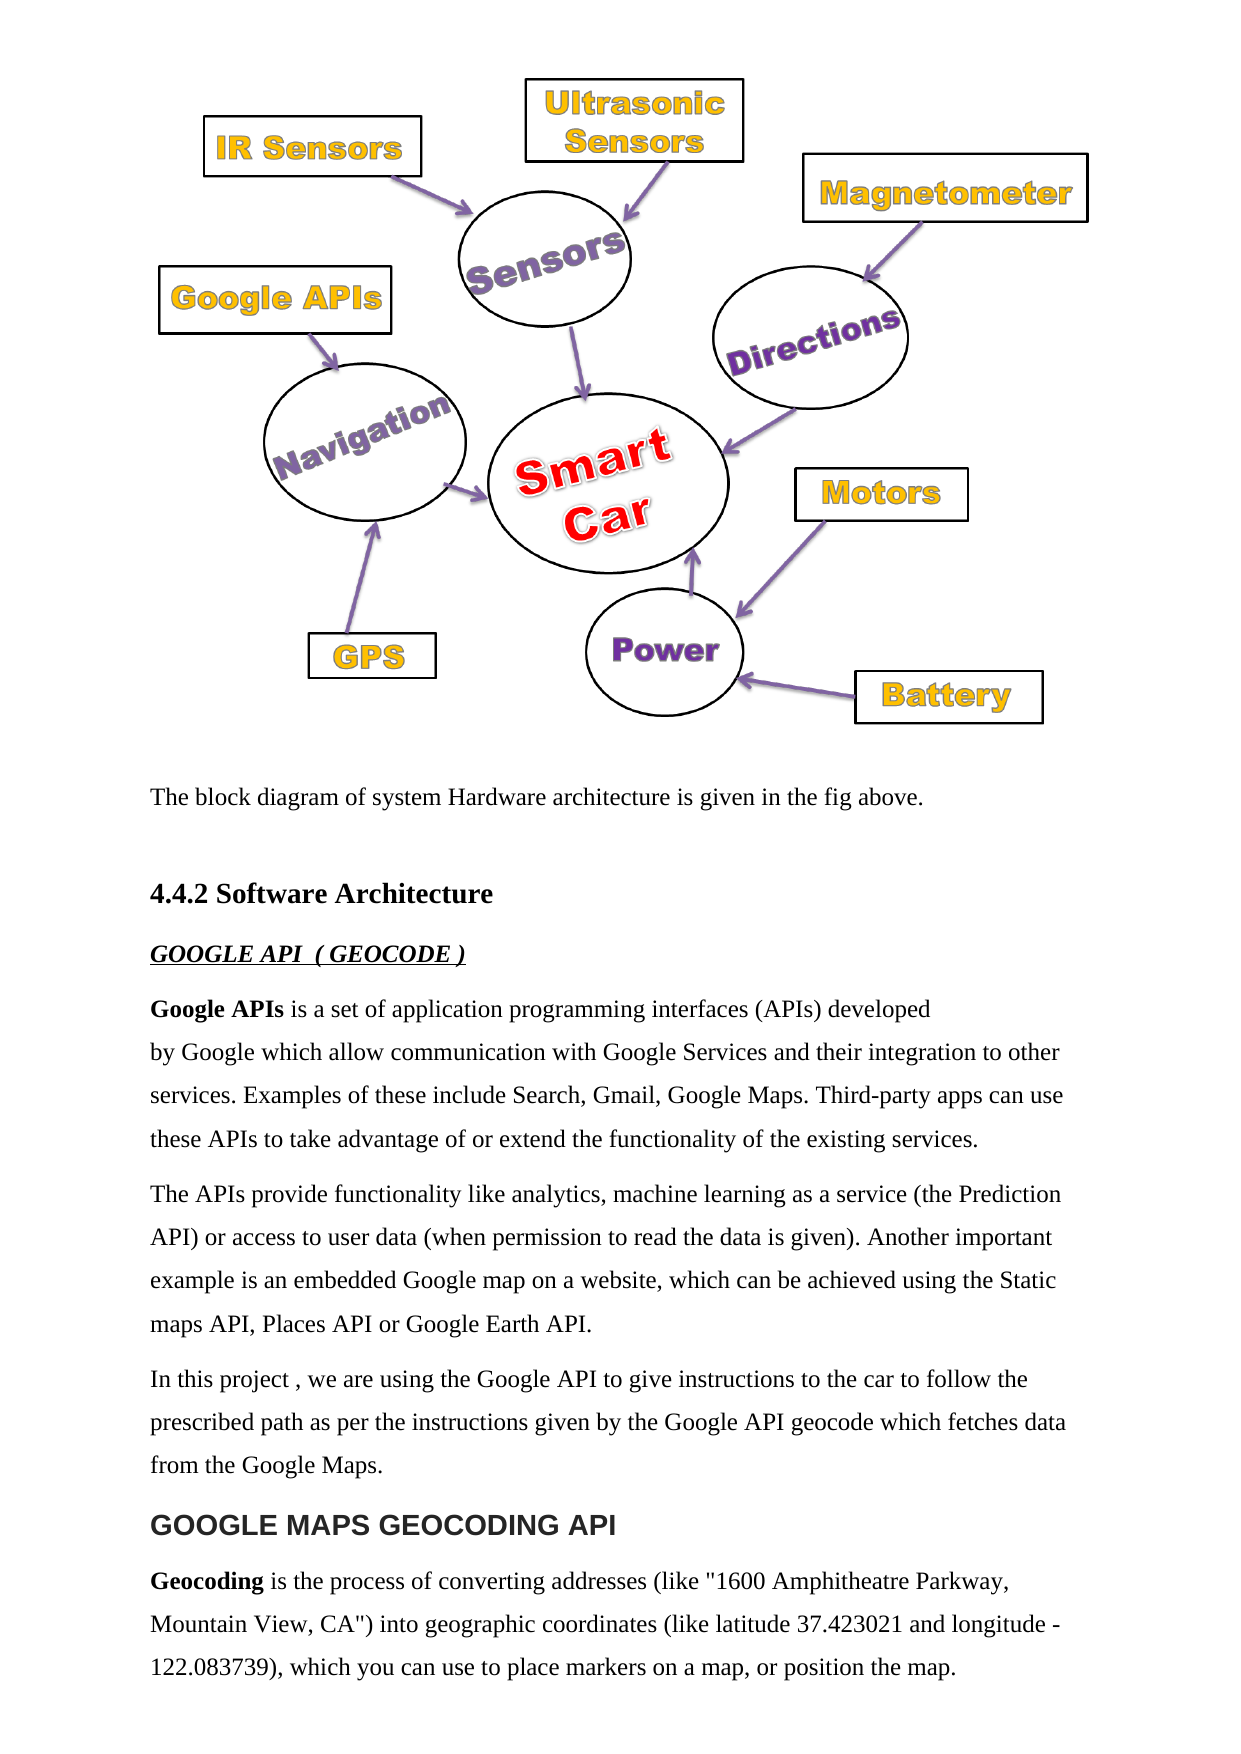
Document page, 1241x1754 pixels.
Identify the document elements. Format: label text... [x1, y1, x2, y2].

picture [150, 73, 1091, 725]
text The block diagram of system Hardware architecture is given in the fig above. [150, 782, 1090, 811]
text Google APIs is a set of application programming interfaces (APIs) developed by Google which allow communication with Google Services and their integration to other services. Examples of these include Search, Gmail, Google Maps. Third-party apps can use these APIs to take advantage of or extend the functionality of the existing services. [150, 994, 1090, 1152]
text In this project , we are using the Google API to give instructions to the car to follow the prescribed path as per the instructions given by the Google API geocode which fetches data from the Google Maps. [150, 1364, 1090, 1479]
text GOOGLE MAPS GEOCODING API [150, 1506, 1090, 1541]
text 4.4.2 Software Architecture [150, 876, 1090, 909]
text The APIs provide functionality like analytics, machine learning as a service (the Prediction API) or access to user data (when permission to read the data is given). Another important example is an embedded Google map on a website, which can be achieved using the Static maps API, Places API or Google Earth API. [150, 1179, 1090, 1337]
text GOOGLE API ( GEOCODE ) [150, 939, 1090, 967]
text Geocoding is the process of converting addresses (like "1600 Amphitheatre Parkway, Mountain View, CA") into geographic coordinates (like latitude 37.423021 and longitude -122.083739), which you can use to place markers on a map, or position the map. [150, 1566, 1090, 1681]
